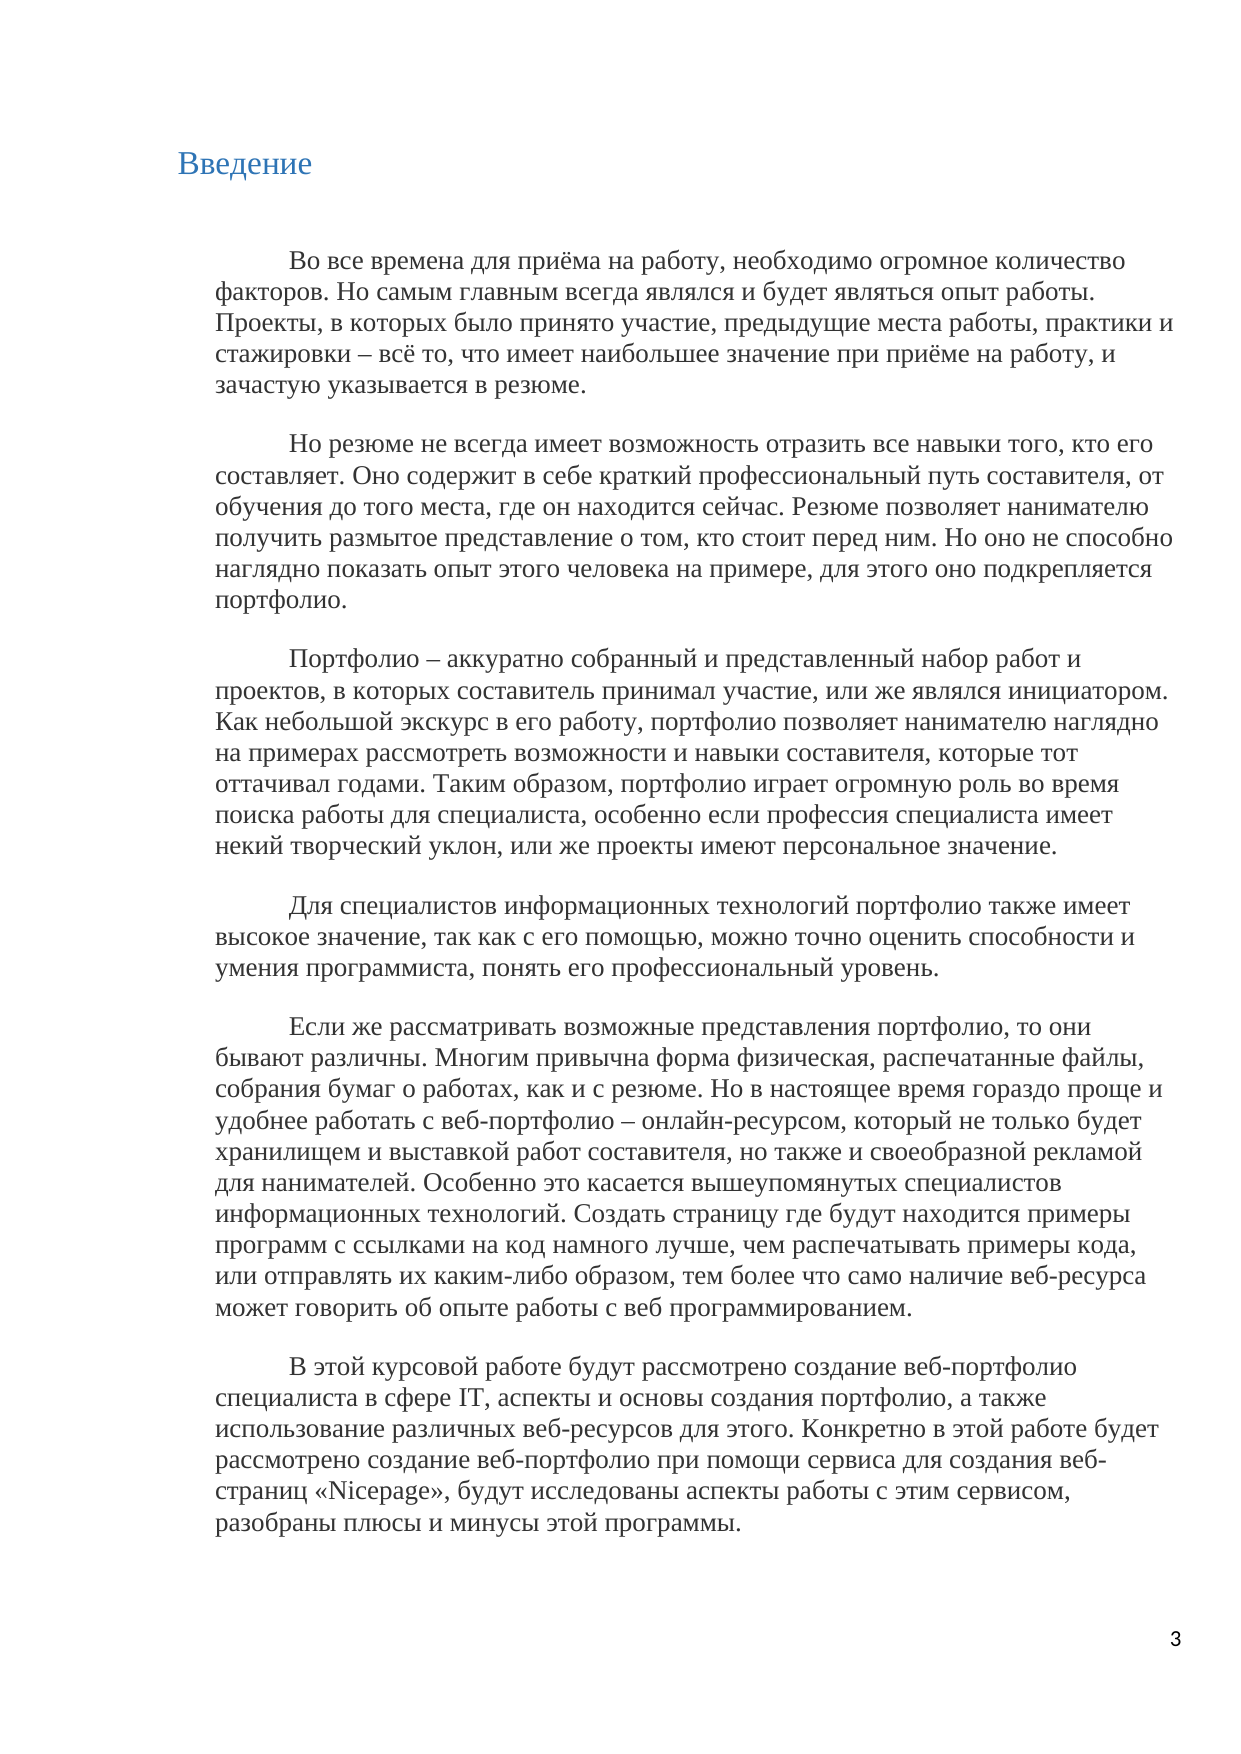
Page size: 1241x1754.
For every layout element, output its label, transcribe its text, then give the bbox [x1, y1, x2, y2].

subtitle Введение [177, 143, 1181, 181]
text Если же рассматривать возможные представления портфолио, то они бывают различны. Многим привычна форма физическая, распечатанные файлы, собрания бумаг о работах, как и с резюме. Но в настоящее время гораздо проще и удобнее работать с веб-портфолио – онлайн-ресурсом, который не только будет хранилищем и выставкой работ составителя, но также и своеобразной рекламой для нанимателей. Особенно это касается вышеупомянутых специалистов информационных технологий. Создать страницу где будут находится примеры программ с ссылками на код намного лучше, чем распечатывать примеры кода, или отправлять их каким-либо образом, тем более что само наличие веб-ресурса может говорить об опыте работы с веб программированием. [215, 1010, 1181, 1322]
text Во все времена для приёма на работу, необходимо огромное количество факторов. Но самым главным всегда являлся и будет являться опыт работы. Проекты, в которых было принято участие, предыдущие места работы, практики и стажировки – всё то, что имеет наибольшее значение при приёме на работу, и зачастую указывается в резюме. [215, 244, 1181, 399]
text Но резюме не всегда имеет возможность отразить все навыки того, кто его составляет. Оно содержит в себе краткий профессиональный путь составителя, от обучения до того места, где он находится сейчас. Резюме позволяет нанимателю получить размытое представление о том, кто стоит перед ним. Но оно не способно наглядно показать опыт этого человека на примере, для этого оно подкрепляется портфолио. [215, 428, 1181, 614]
text В этой курсовой работе будут рассмотрено создание веб-портфолио специалиста в сфере IT, аспекты и основы создания портфолио, а также использование различных веб-ресурсов для этого. Конкретно в этой работе будет рассмотрено создание веб-портфолио при помощи сервиса для создания веб-страниц «Nicepage», будут исследованы аспекты работы с этим сервисом, разобраны плюсы и минусы этой программы. [215, 1350, 1181, 1537]
text Портфолио – аккуратно собранный и представленный набор работ и проектов, в которых составитель принимал участие, или же являлся инициатором. Как небольшой экскурс в его работу, портфолио позволяет нанимателю наглядно на примерах рассмотреть возможности и навыки составителя, которые тот оттачивал годами. Таким образом, портфолио играет огромную роль во время поиска работы для специалиста, особенно если профессия специалиста имеет некий творческий уклон, или же проекты имеют персональное значение. [215, 643, 1181, 861]
text Для специалистов информационных технологий портфолио также имеет высокое значение, так как с его помощью, можно точно оценить способности и умения программиста, понять его профессиональный уровень. [215, 889, 1181, 982]
